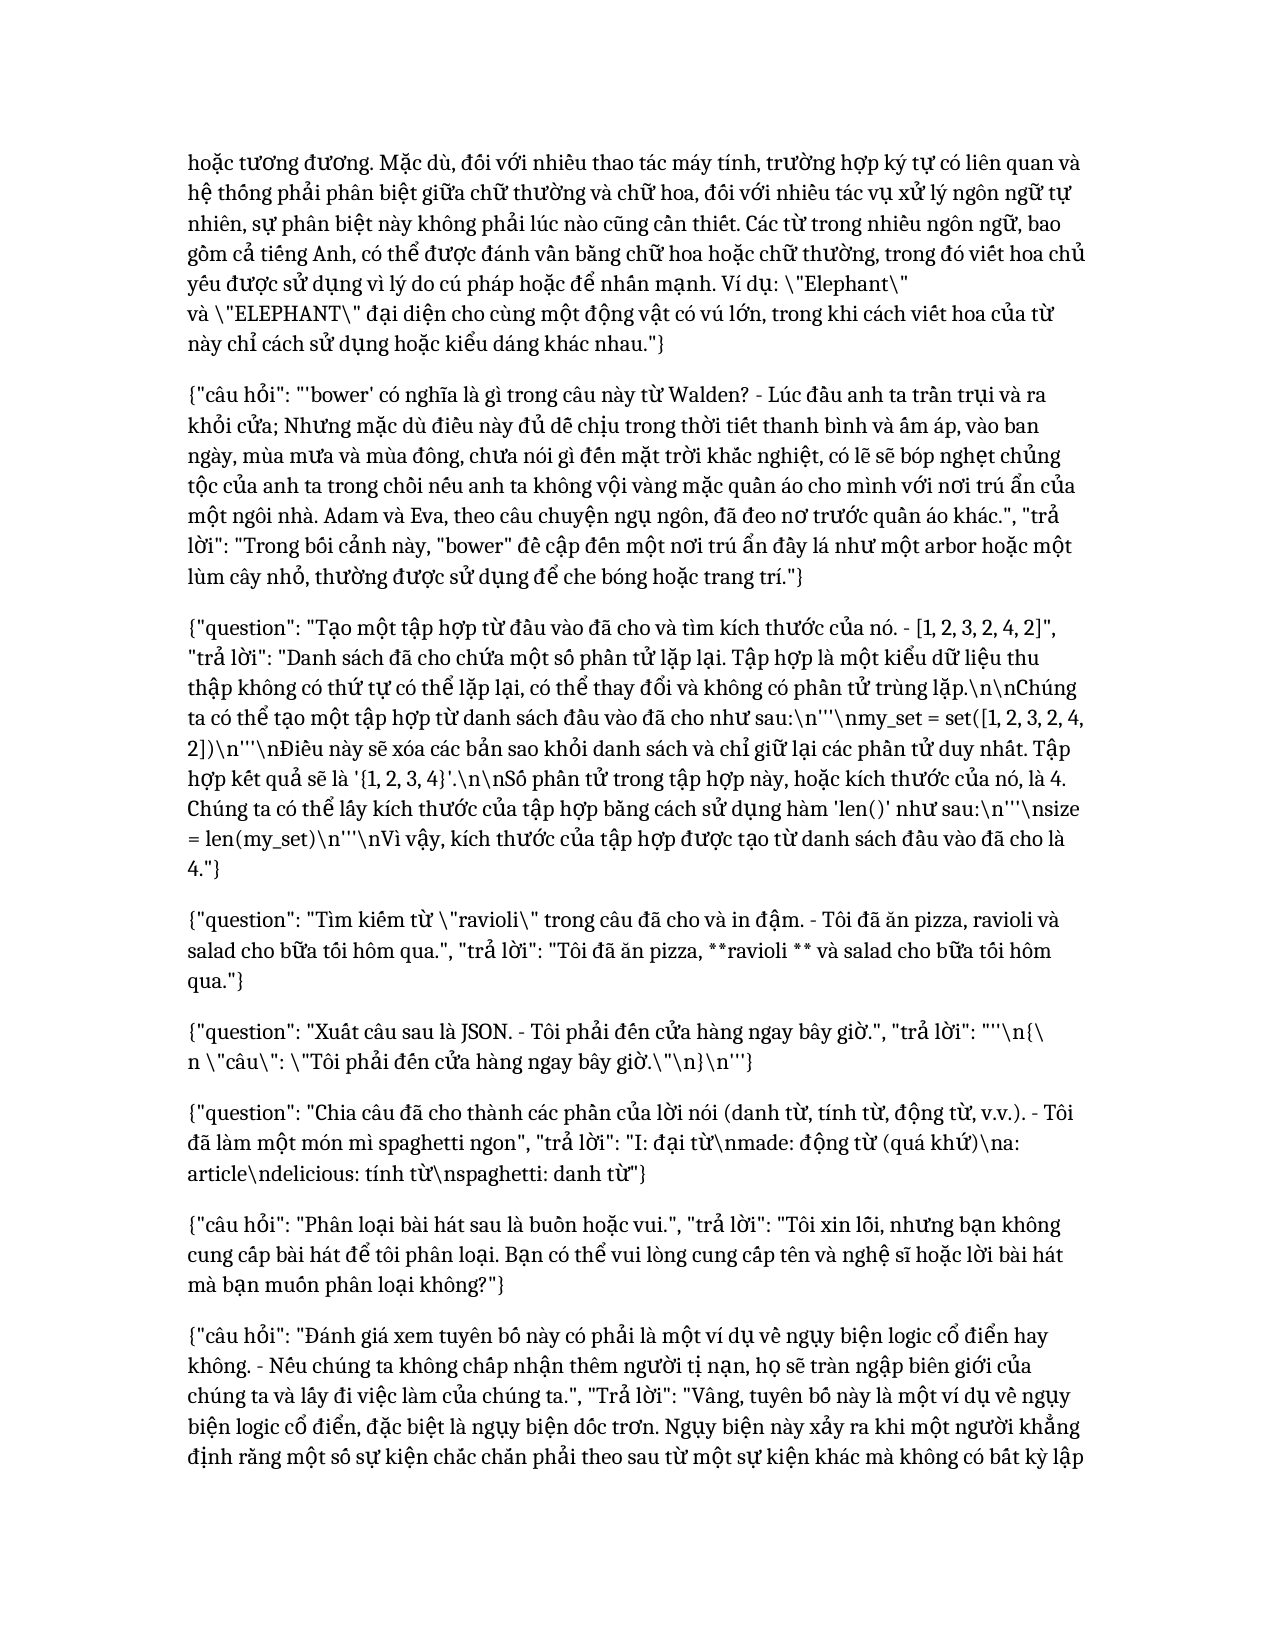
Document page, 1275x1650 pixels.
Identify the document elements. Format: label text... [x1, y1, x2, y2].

text {"question": "Chia câu đã cho thành các phần của lời nói (danh từ, tính từ, động từ, v.v.). - Tôi đã làm một món mì spaghetti ngon", "trả lời": "I: đại từ\nmade: động từ (quá khứ)\na: article\ndelicious: tính từ\nspaghetti: danh từ"} [187, 1100, 1087, 1187]
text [187, 1323, 1087, 1470]
text {"question": "Tìm kiếm từ \"ravioli\" trong câu đã cho và in đậm. - Tôi đã ăn pizza, ravioli và salad cho bữa tối hôm qua.", "trả lời": "Tôi đã ăn pizza, **ravioli ** và salad cho bữa tối hôm qua."} [187, 907, 1087, 994]
text {"câu hỏi": "Phân loại bài hát sau là buồn hoặc vui.", "trả lời": "Tôi xin lỗi, nhưng bạn không cung cấp bài hát để tôi phân loại. Bạn có thể vui lòng cung cấp tên và nghệ sĩ hoặc lời bài hát mà bạn muốn phân loại không?"} [187, 1211, 1087, 1298]
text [187, 150, 1087, 358]
text {"question": "Xuất câu sau là JSON. - Tôi phải đến cửa hàng ngay bây giờ.", "trả lời": "''\n{\n \"câu\": \"Tôi phải đến cửa hàng ngay bây giờ.\"\n}\n'''} [187, 1019, 1087, 1075]
text {"câu hỏi": "'bower' có nghĩa là gì trong câu này từ Walden? - Lúc đầu anh ta trần trụi và ra khỏi cửa; Nhưng mặc dù điều này đủ dễ chịu trong thời tiết thanh bình và ấm áp, vào ban ngày, mùa mưa và mùa đông, chưa nói gì đến mặt trời khắc nghiệt, có lẽ sẽ bóp nghẹt chủng tộc của anh ta trong chồi nếu anh ta không vội vàng mặc quần áo cho mình với nơi trú ẩn của một ngôi nhà. Adam và Eva, theo câu chuyện ngụ ngôn, đã đeo nơ trước quần áo khác.", "trả lời": "Trong bối cảnh này, "bower" đề cập đến một nơi trú ẩn đầy lá như một arbor hoặc một lùm cây nhỏ, thường được sử dụng để che bóng hoặc trang trí."} [187, 382, 1087, 590]
text {"question": "Tạo một tập hợp từ đầu vào đã cho và tìm kích thước của nó. - [1, 2, 3, 2, 4, 2]", "trả lời": "Danh sách đã cho chứa một số phần tử lặp lại. Tập hợp là một kiểu dữ liệu thu thập không có thứ tự có thể lặp lại, có thể thay đổi và không có phần tử trùng lặp.\n\nChúng ta có thể tạo một tập hợp từ danh sách đầu vào đã cho như sau:\n'''\nmy_set = set([1, 2, 3, 2, 4, 2])\n'''\nĐiều này sẽ xóa các bản sao khỏi danh sách và chỉ giữ lại các phần tử duy nhất. Tập hợp kết quả sẽ là '{1, 2, 3, 4}'.\n\nSố phần tử trong tập hợp này, hoặc kích thước của nó, là 4. Chúng ta có thể lấy kích thước của tập hợp bằng cách sử dụng hàm 'len()' như sau:\n'''\nsize = len(my_set)\n'''\nVì vậy, kích thước của tập hợp được tạo từ danh sách đầu vào đã cho là 4."} [187, 614, 1087, 883]
